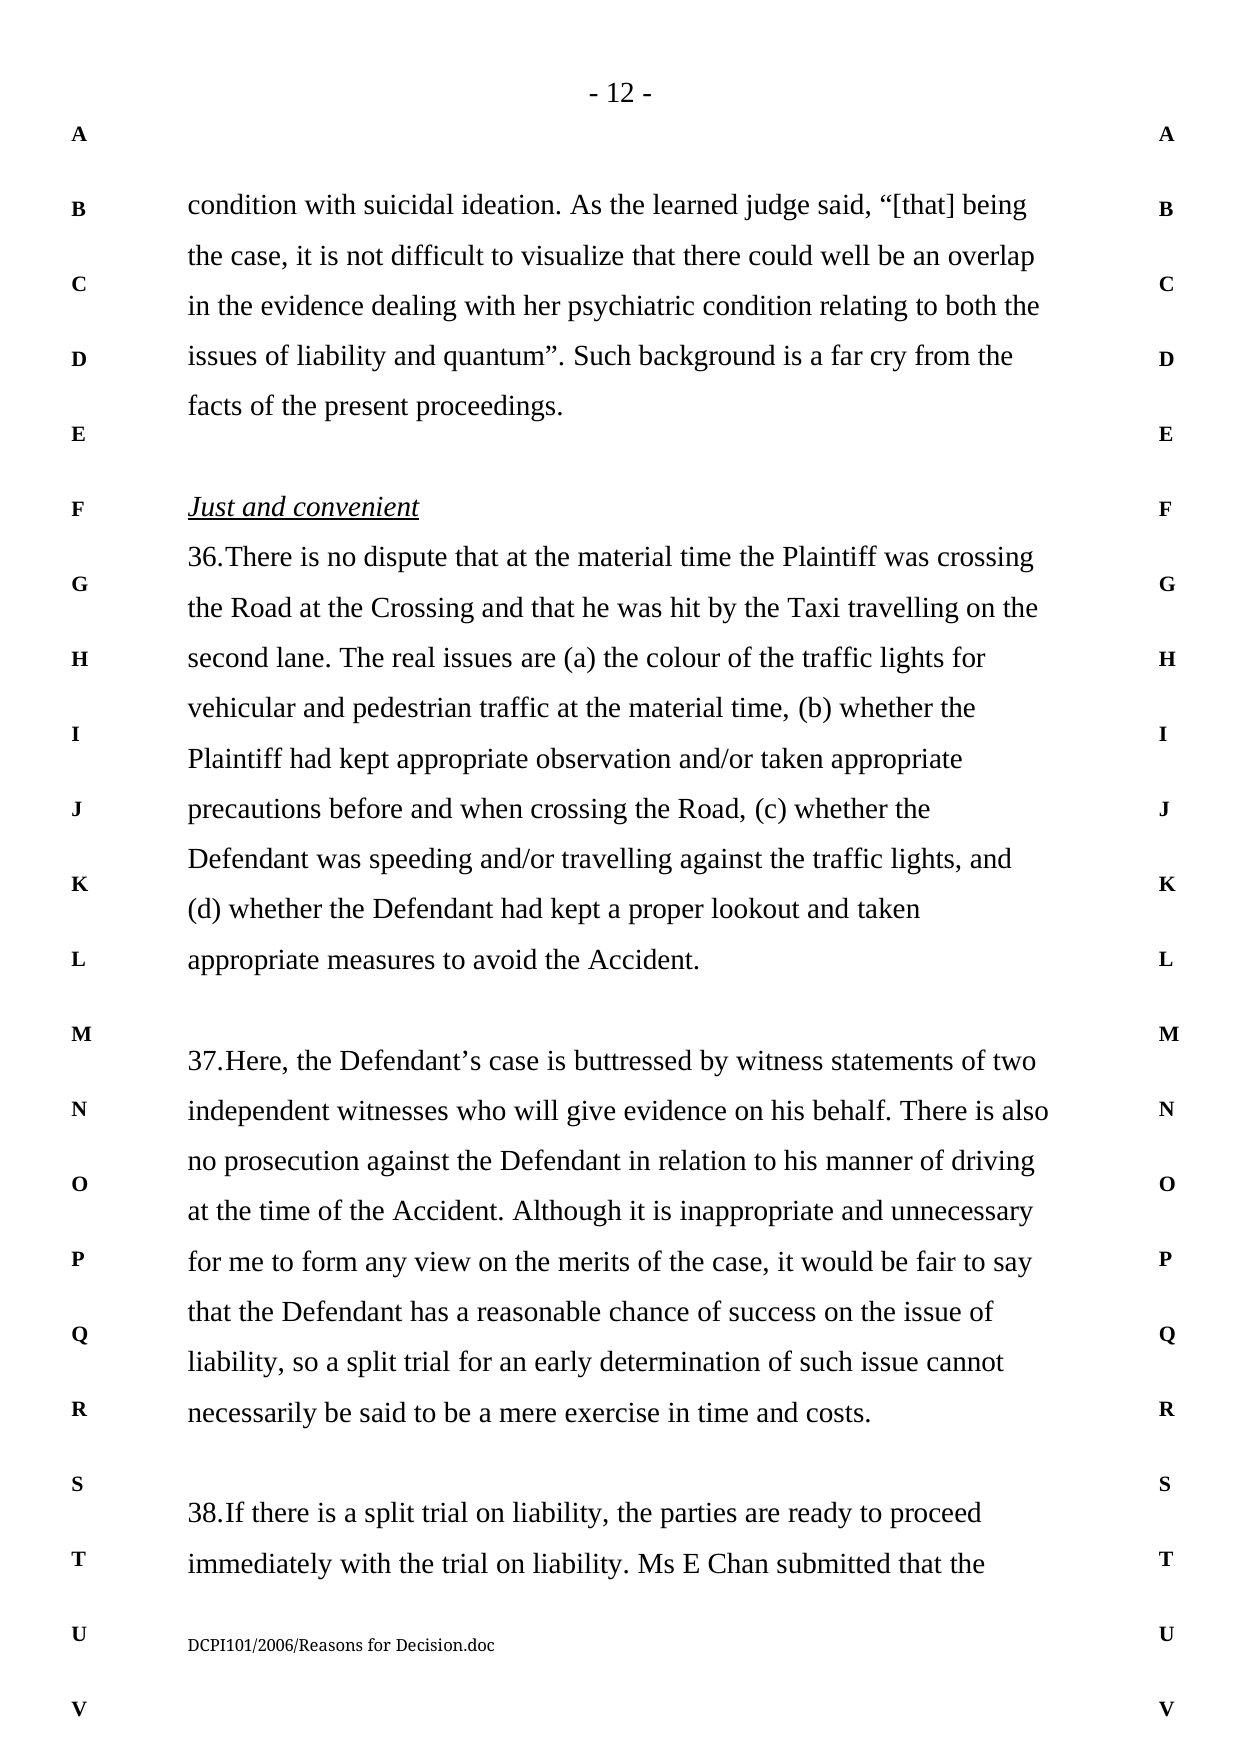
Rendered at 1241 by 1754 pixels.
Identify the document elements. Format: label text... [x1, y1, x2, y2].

text Just and convenient [187, 489, 1053, 523]
list Here, the Defendant’s case is buttressed by witness statements of two independent witnesses who will give evidence on his behalf. There is also no prosecution against the Defendant in relation to his manner of driving at the time of the Accident. Although it is inappropriate and unnecessary for me to form any view on the merits of the case, it would be fair to say that the Defendant has a reasonable chance of success on the issue of liability, so a split trial for an early determination of such issue cannot necessarily be said to be a mere exercise in time and costs. [187, 1043, 1053, 1428]
list There is no dispute that at the material time the Plaintiff was crossing the Road at the Crossing and that he was hit by the Taxi travelling on the second lane. The real issues are (a) the colour of the traffic lights for vehicular and pedestrian traffic at the material time, (b) whether the Plaintiff had kept appropriate observation and/or taken appropriate precautions before and when crossing the Road, (c) whether the Defendant was speeding and/or travelling against the traffic lights, and (d) whether the Defendant had kept a proper lookout and taken appropriate measures to avoid the Accident. [187, 540, 1053, 976]
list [187, 187, 1053, 422]
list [187, 1496, 1053, 1579]
